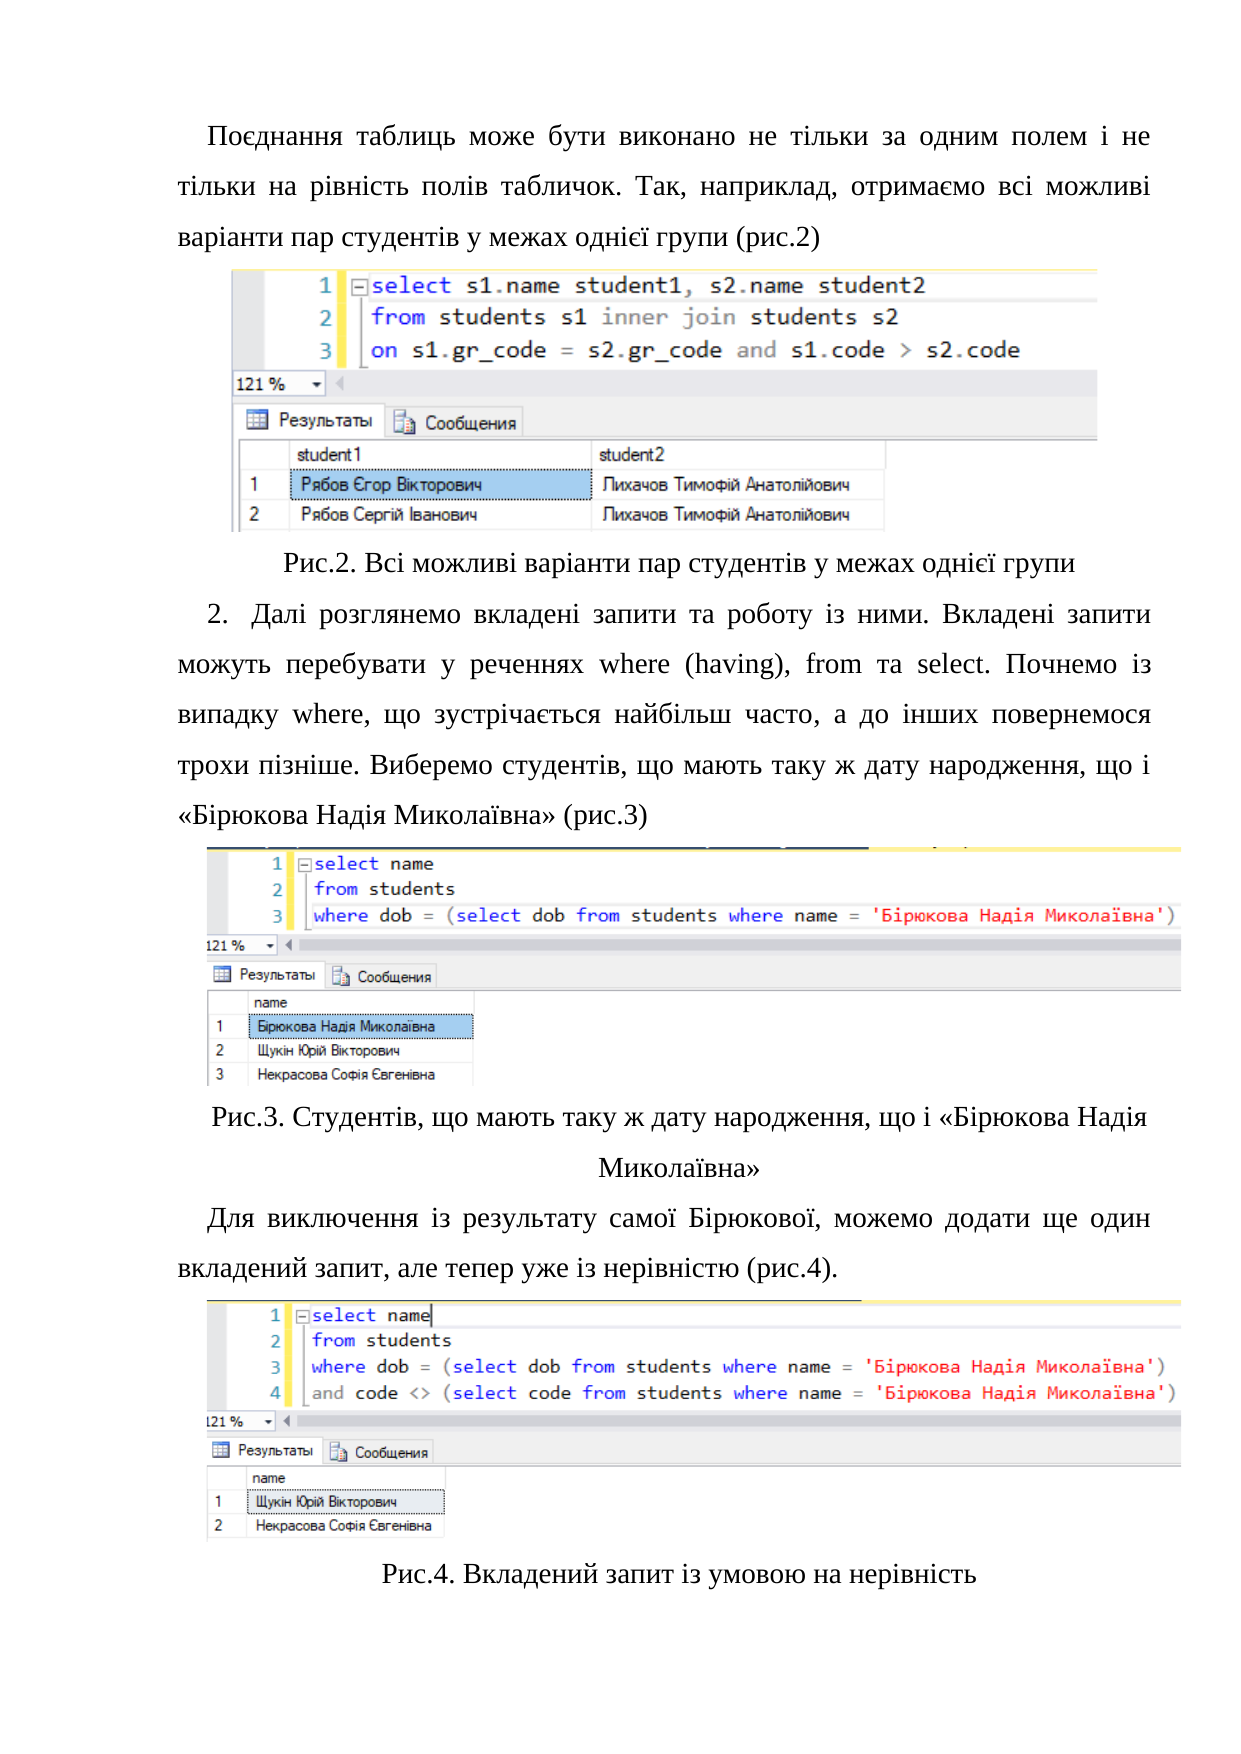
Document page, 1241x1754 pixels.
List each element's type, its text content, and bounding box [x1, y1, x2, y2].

list Для виключення із результату самої Бірюкової, можемо додати ще один вкладений запит, але тепер уже із нерівністю (рис.4). [177, 1200, 1152, 1284]
list Рис.3. Студентів, що мають таку ж дату народження, що і «Бірюкова Надія Миколаївна» [207, 1099, 1152, 1183]
picture [231, 269, 1098, 532]
list Рис.2. Всі можливі варіанти пар студентів у межах однієї групи [207, 546, 1152, 579]
list Поєднання таблиць може бути виконано не тільки за одним полем і не тільки на рівність полів табличок. Так, наприклад, отримаємо всі можливі варіанти пар студентів у межах однієї групи (рис.2) [177, 118, 1152, 252]
picture [206, 1300, 1182, 1542]
picture [206, 847, 1182, 1086]
list Далі розглянемо вкладені запити та роботу із ними. Вкладені запити можуть перебувати у реченнях where (having), from та select. Почнемо із випадку where, що зустрічається найбільш часто, а до інших повернемося трохи пізніше. Виберемо студентів, що мають таку ж дату народження, що і «Бірюкова Надія Миколаївна» (рис.3) [177, 596, 1152, 831]
list Рис.4. Вкладений запит із умовою на нерівність [177, 1556, 1152, 1589]
